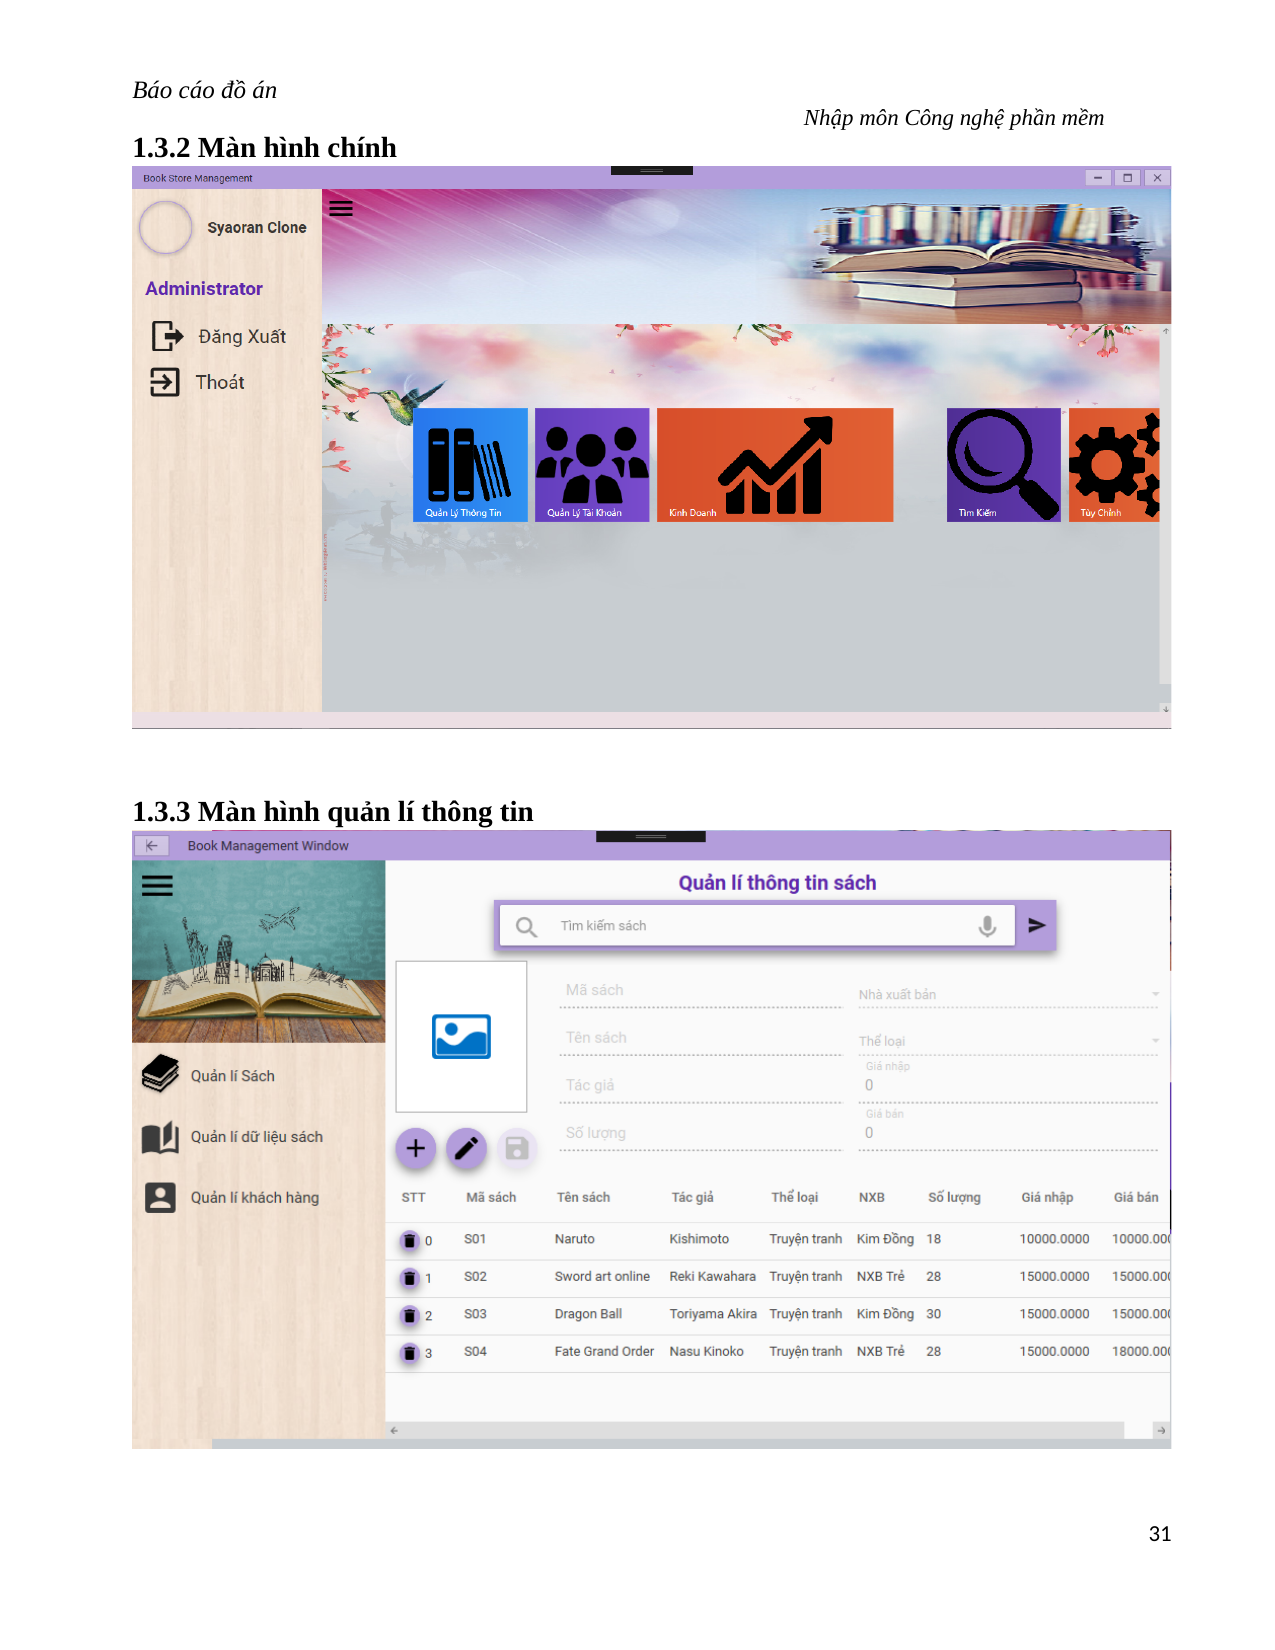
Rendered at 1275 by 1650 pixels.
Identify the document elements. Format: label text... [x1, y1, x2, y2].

subtitle 1.3.3 Màn hình quản lí thông tin [132, 794, 1171, 828]
picture [132, 830, 1172, 1449]
picture [132, 166, 1172, 729]
subtitle 1.3.2 Màn hình chính [132, 130, 1171, 164]
